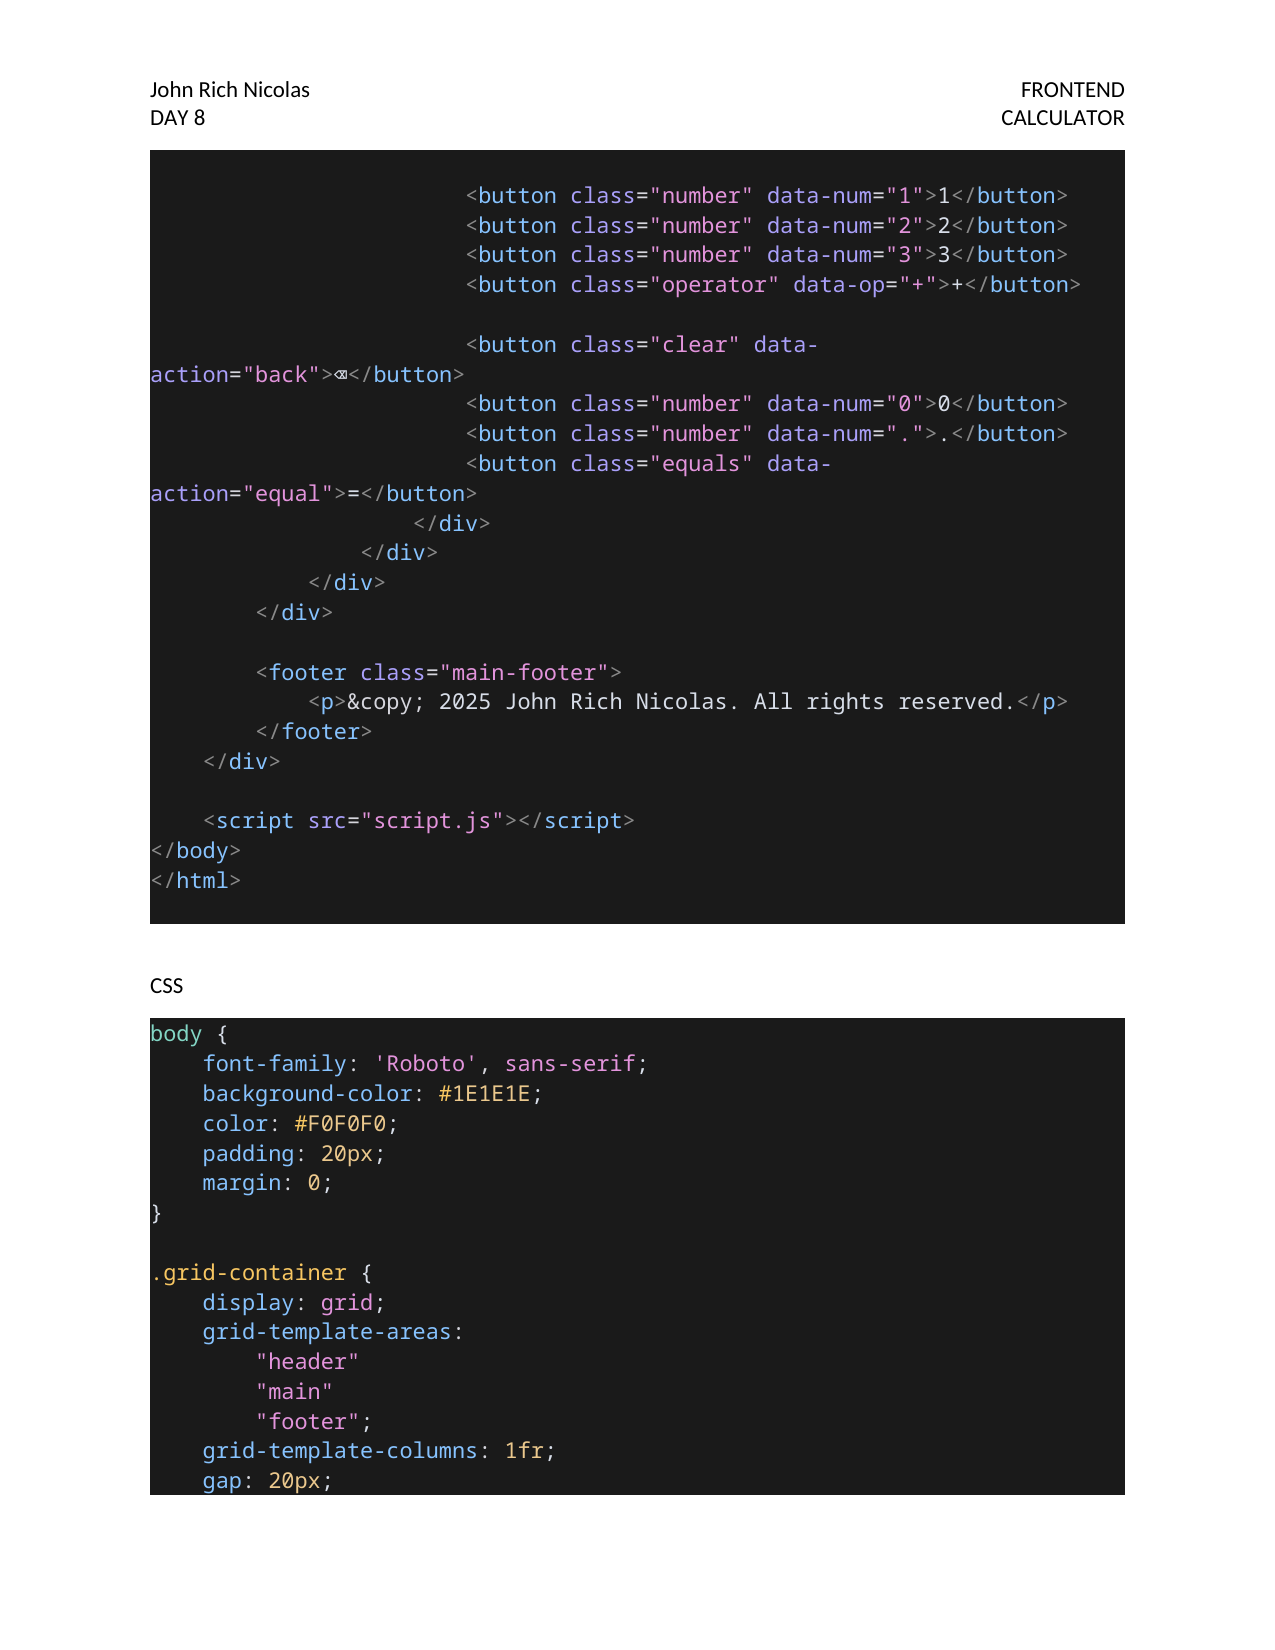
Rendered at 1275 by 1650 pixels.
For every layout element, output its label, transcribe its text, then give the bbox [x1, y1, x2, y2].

text "main" [150, 1376, 1125, 1406]
text padding: 20px; [150, 1137, 1125, 1167]
text </div> [150, 597, 1125, 627]
text <footer class="main-footer"> [150, 656, 1125, 686]
text } [150, 1197, 1125, 1227]
text </div> [150, 567, 1125, 597]
text <button class="number" data-num="2">2</button> [150, 209, 1125, 239]
text </body> [150, 835, 1125, 865]
text <button class="clear" data-action="back">⌫</button> [150, 329, 1125, 388]
text <button class="number" data-num="3">3</button> [150, 239, 1125, 269]
text CSS [150, 971, 1125, 999]
text <p>&copy; 2025 John Rich Nicolas. All rights reserved.</p> [150, 686, 1125, 716]
text </div> [150, 537, 1125, 567]
text </div> [150, 746, 1125, 776]
text <button class="number" data-num="1">1</button> [150, 180, 1125, 209]
text body { [150, 1018, 1125, 1048]
text color: #F0F0F0; [150, 1108, 1125, 1137]
text </footer> [150, 716, 1125, 746]
text </div> [150, 507, 1125, 537]
text "header" [150, 1346, 1125, 1376]
text <button class="number" data-num="0">0</button> [150, 388, 1125, 418]
text <script src="script.js"></script> [150, 805, 1125, 835]
text <button class="equals" data-action="equal">=</button> [150, 448, 1125, 507]
text font-family: 'Roboto', sans-serif; [150, 1048, 1125, 1078]
text gap: 20px; [150, 1465, 1125, 1495]
text display: grid; [150, 1286, 1125, 1316]
text background-color: #1E1E1E; [150, 1078, 1125, 1108]
text <button class="number" data-num=".">.</button> [150, 418, 1125, 448]
text <button class="operator" data-op="+">+</button> [150, 269, 1125, 299]
text "footer"; [150, 1406, 1125, 1435]
text margin: 0; [150, 1167, 1125, 1197]
text grid-template-areas: [150, 1316, 1125, 1346]
text </html> [150, 865, 1125, 895]
text grid-template-columns: 1fr; [150, 1435, 1125, 1465]
text .grid-container { [150, 1257, 1125, 1286]
